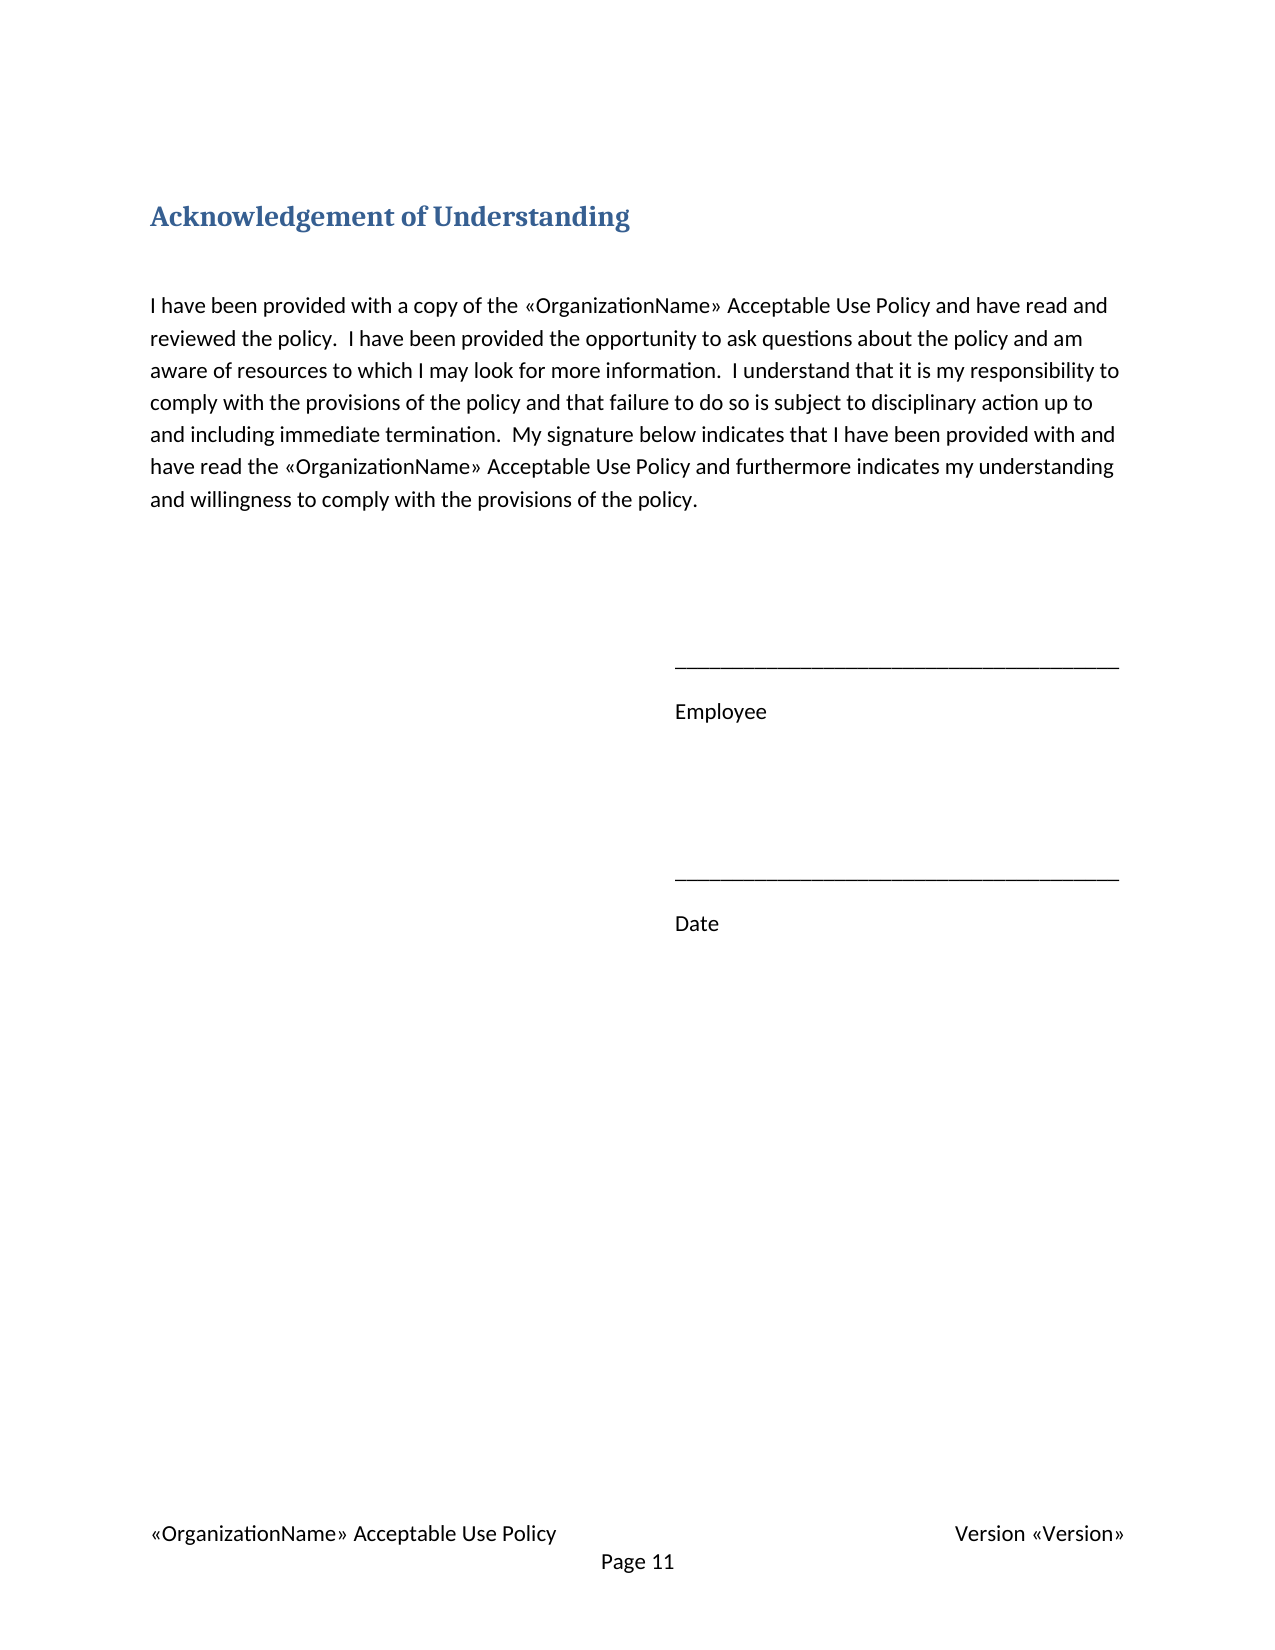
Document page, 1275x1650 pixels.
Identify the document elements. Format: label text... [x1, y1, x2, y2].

text I have been provided with a copy of the Acceptable Use Policy and have read and reviewed the policy. I have been provided the opportunity to ask questions about the policy and am aware of resources to which I may look for more information. I understand that it is my responsibility to comply with the provisions of the policy and that failure to do so is subject to disciplinary action up to and including immediate termination. My signature below indicates that I have been provided with and have read the Acceptable Use Policy and furthermore indicates my understanding and willingness to comply with the provisions of the policy. [150, 292, 1125, 513]
text Date [150, 909, 1125, 937]
text _______________________________________ [150, 644, 1125, 672]
text Employee [150, 697, 1125, 725]
text _______________________________________ [150, 856, 1125, 884]
subtitle Acknowledgement of Understanding [150, 200, 1125, 233]
